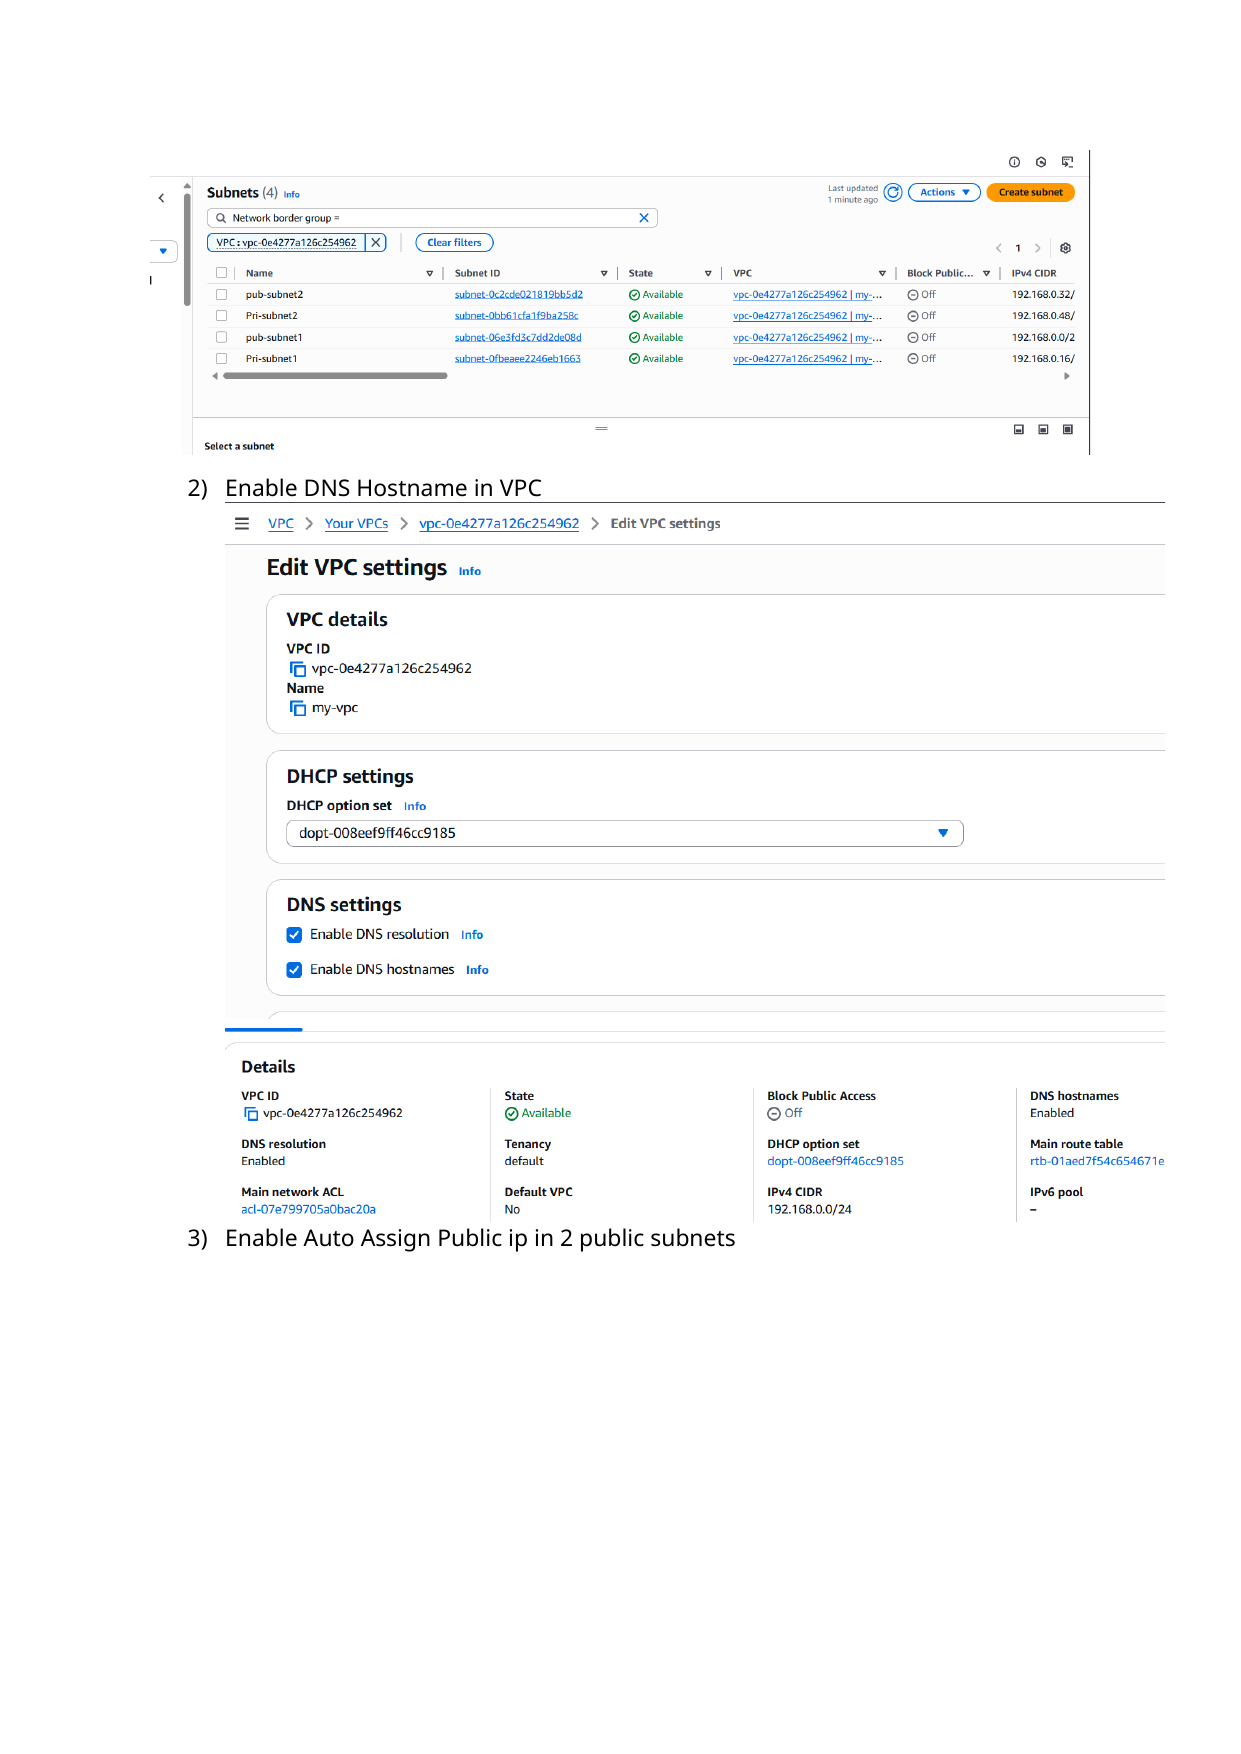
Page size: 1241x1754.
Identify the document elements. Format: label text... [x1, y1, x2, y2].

picture [150, 150, 1091, 455]
list Enable DNS Hostname in VPC [187, 472, 1090, 503]
list Enable Auto Assign Public ip in 2 public subnets [187, 1222, 1090, 1253]
picture [225, 502, 1166, 1222]
